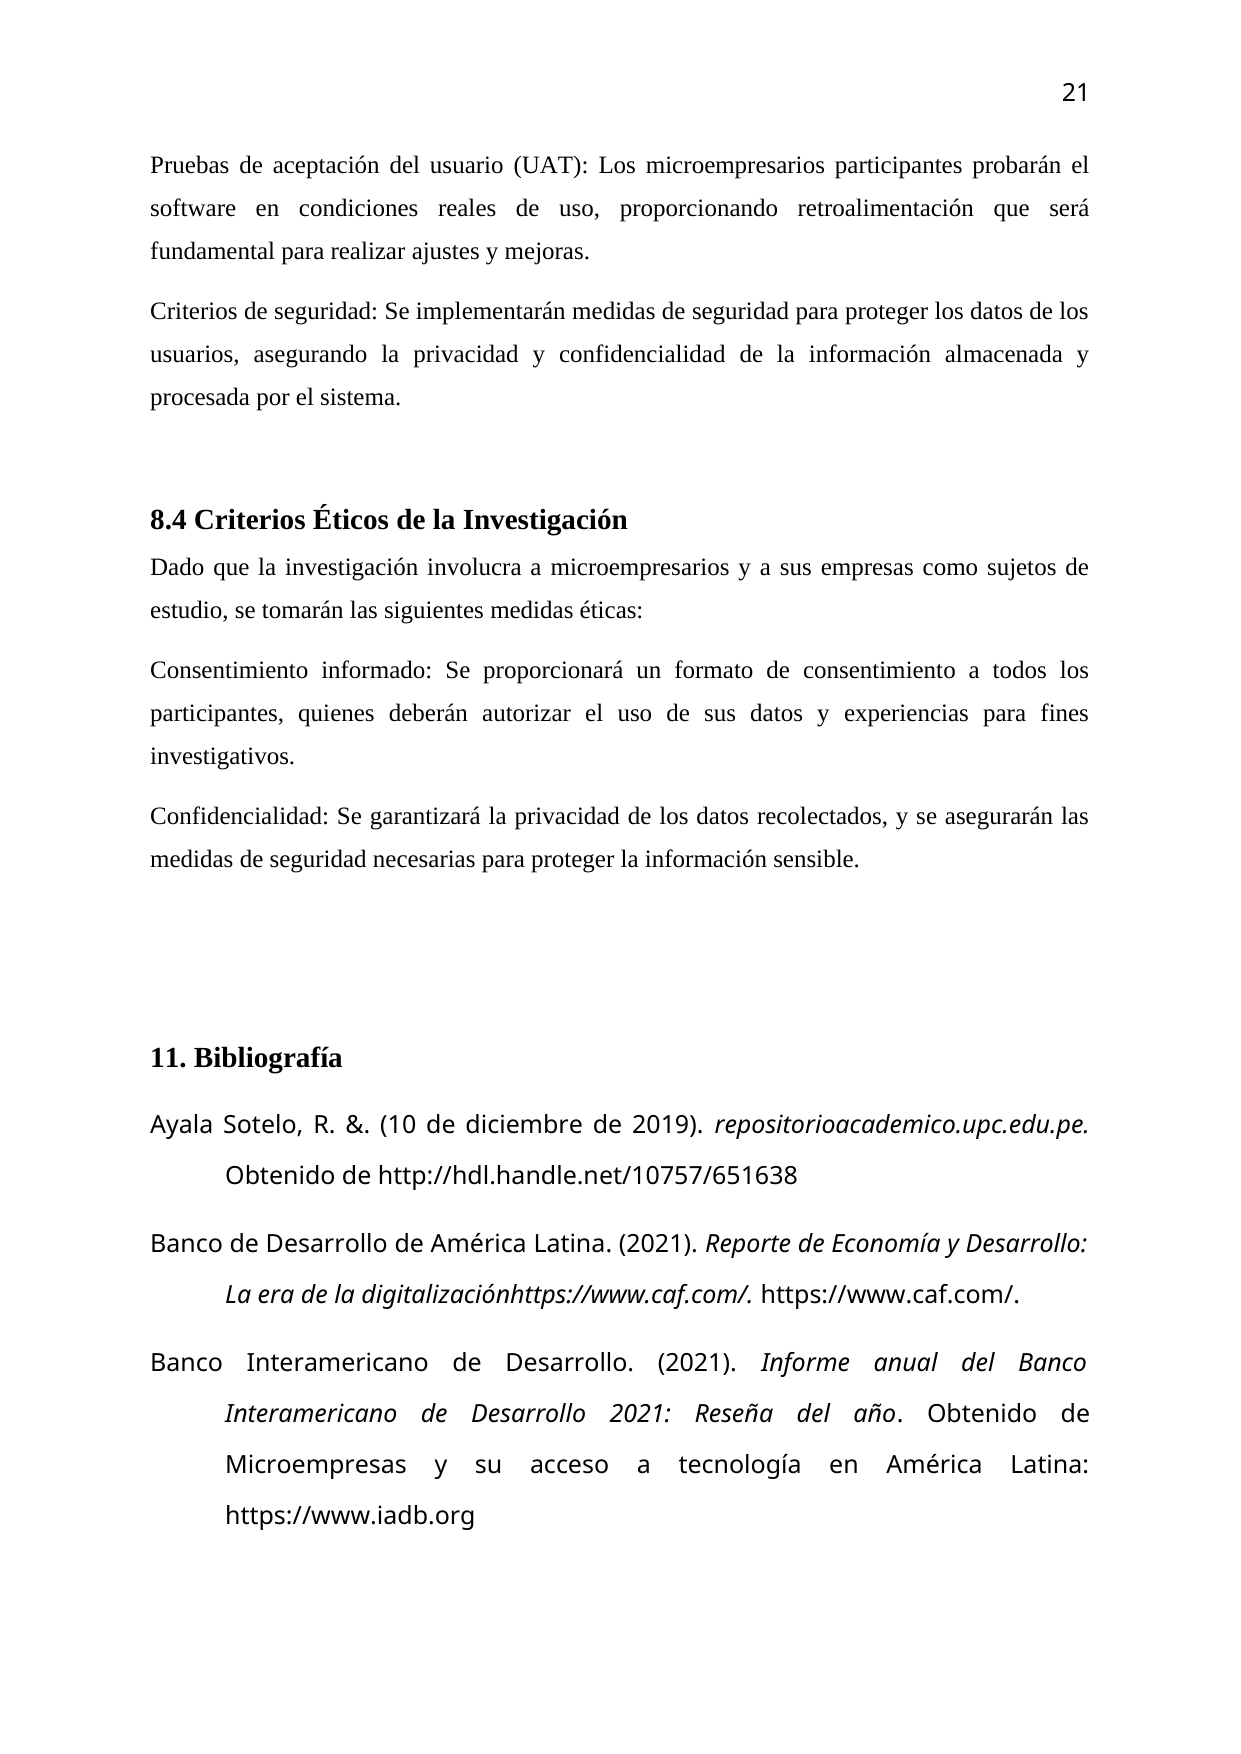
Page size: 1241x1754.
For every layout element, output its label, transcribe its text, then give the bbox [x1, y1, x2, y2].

text Dado que la investigación involucra a microempresarios y a sus empresas como sujetos de estudio, se tomarán las siguientes medidas éticas: [150, 552, 1090, 624]
text Confidencialidad: Se garantizará la privacidad de los datos recolectados, y se asegurarán las medidas de seguridad necesarias para proteger la información sensible. [150, 801, 1090, 873]
subtitle 8.4 Criterios Éticos de la Investigación [150, 502, 1090, 535]
text Consentimiento informado: Se proporcionará un formato de consentimiento a todos los participantes, quienes deberán autorizar el uso de sus datos y experiencias para fines investigativos. [150, 655, 1090, 770]
text Criterios de seguridad: Se implementarán medidas de seguridad para proteger los datos de los usuarios, asegurando la privacidad y confidencialidad de la información almacenada y procesada por el sistema. [150, 296, 1090, 411]
text Pruebas de aceptación del usuario (UAT): Los microempresarios participantes probarán el software en condiciones reales de uso, proporcionando retroalimentación que será fundamental para realizar ajustes y mejoras. [150, 150, 1090, 265]
